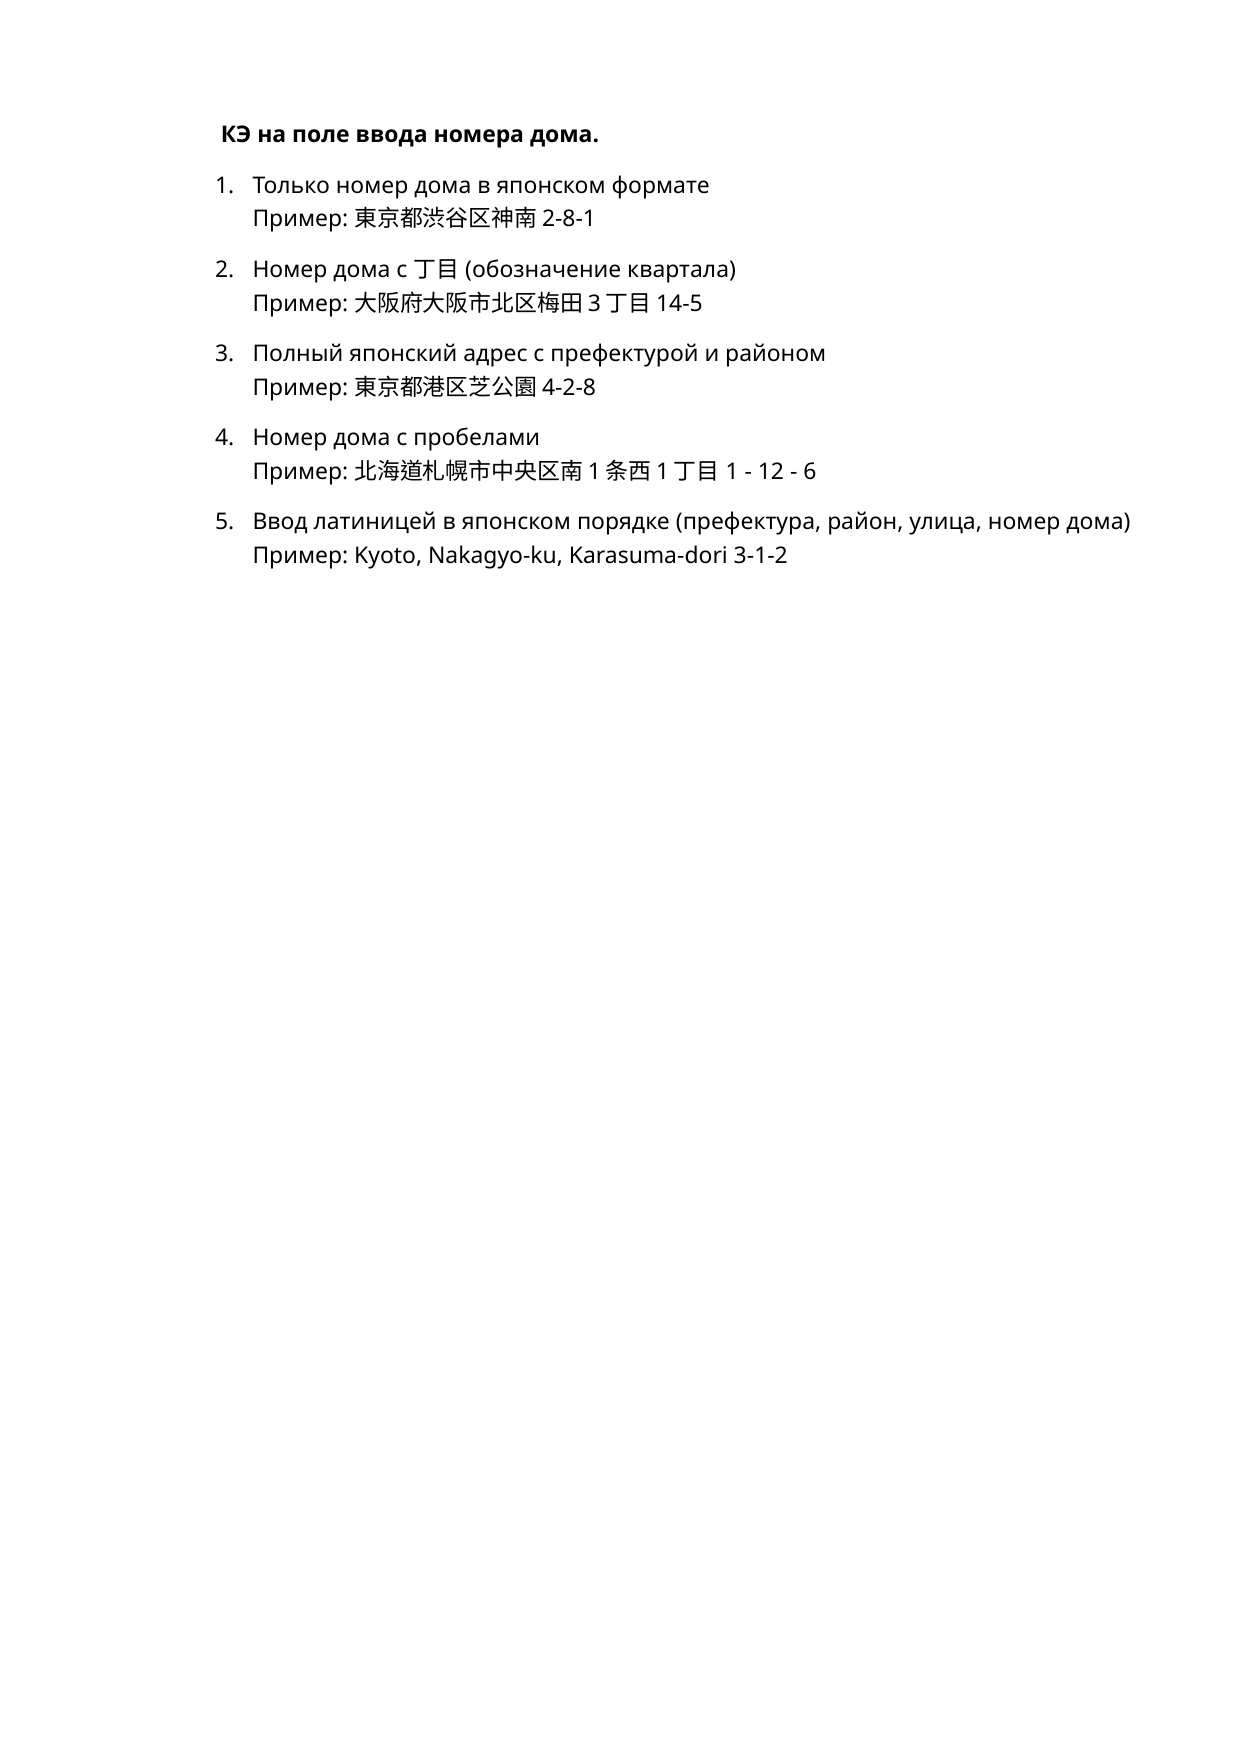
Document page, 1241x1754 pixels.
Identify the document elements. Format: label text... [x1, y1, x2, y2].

list Номер дома с 丁目 (обозначение квартала) Пример: 大阪府大阪市北区梅田3丁目14-5 [215, 253, 1152, 318]
text КЭ на поле ввода номера дома. [215, 118, 1152, 149]
list Полный японский адрес с префектурой и районом Пример: 東京都港区芝公園4-2-8 [215, 337, 1152, 402]
list Номер дома с пробелами Пример: 北海道札幌市中央区南1条西1丁目 1 - 12 - 6 [215, 421, 1152, 486]
list Только номер дома в японском формате Пример: 東京都渋谷区神南2-8-1 [215, 168, 1152, 233]
list Ввод латиницей в японском порядке (префектура, район, улица, номер дома) Пример: Kyoto, Nakagyo-ku, Karasuma-dori 3-1-2 [215, 505, 1152, 570]
